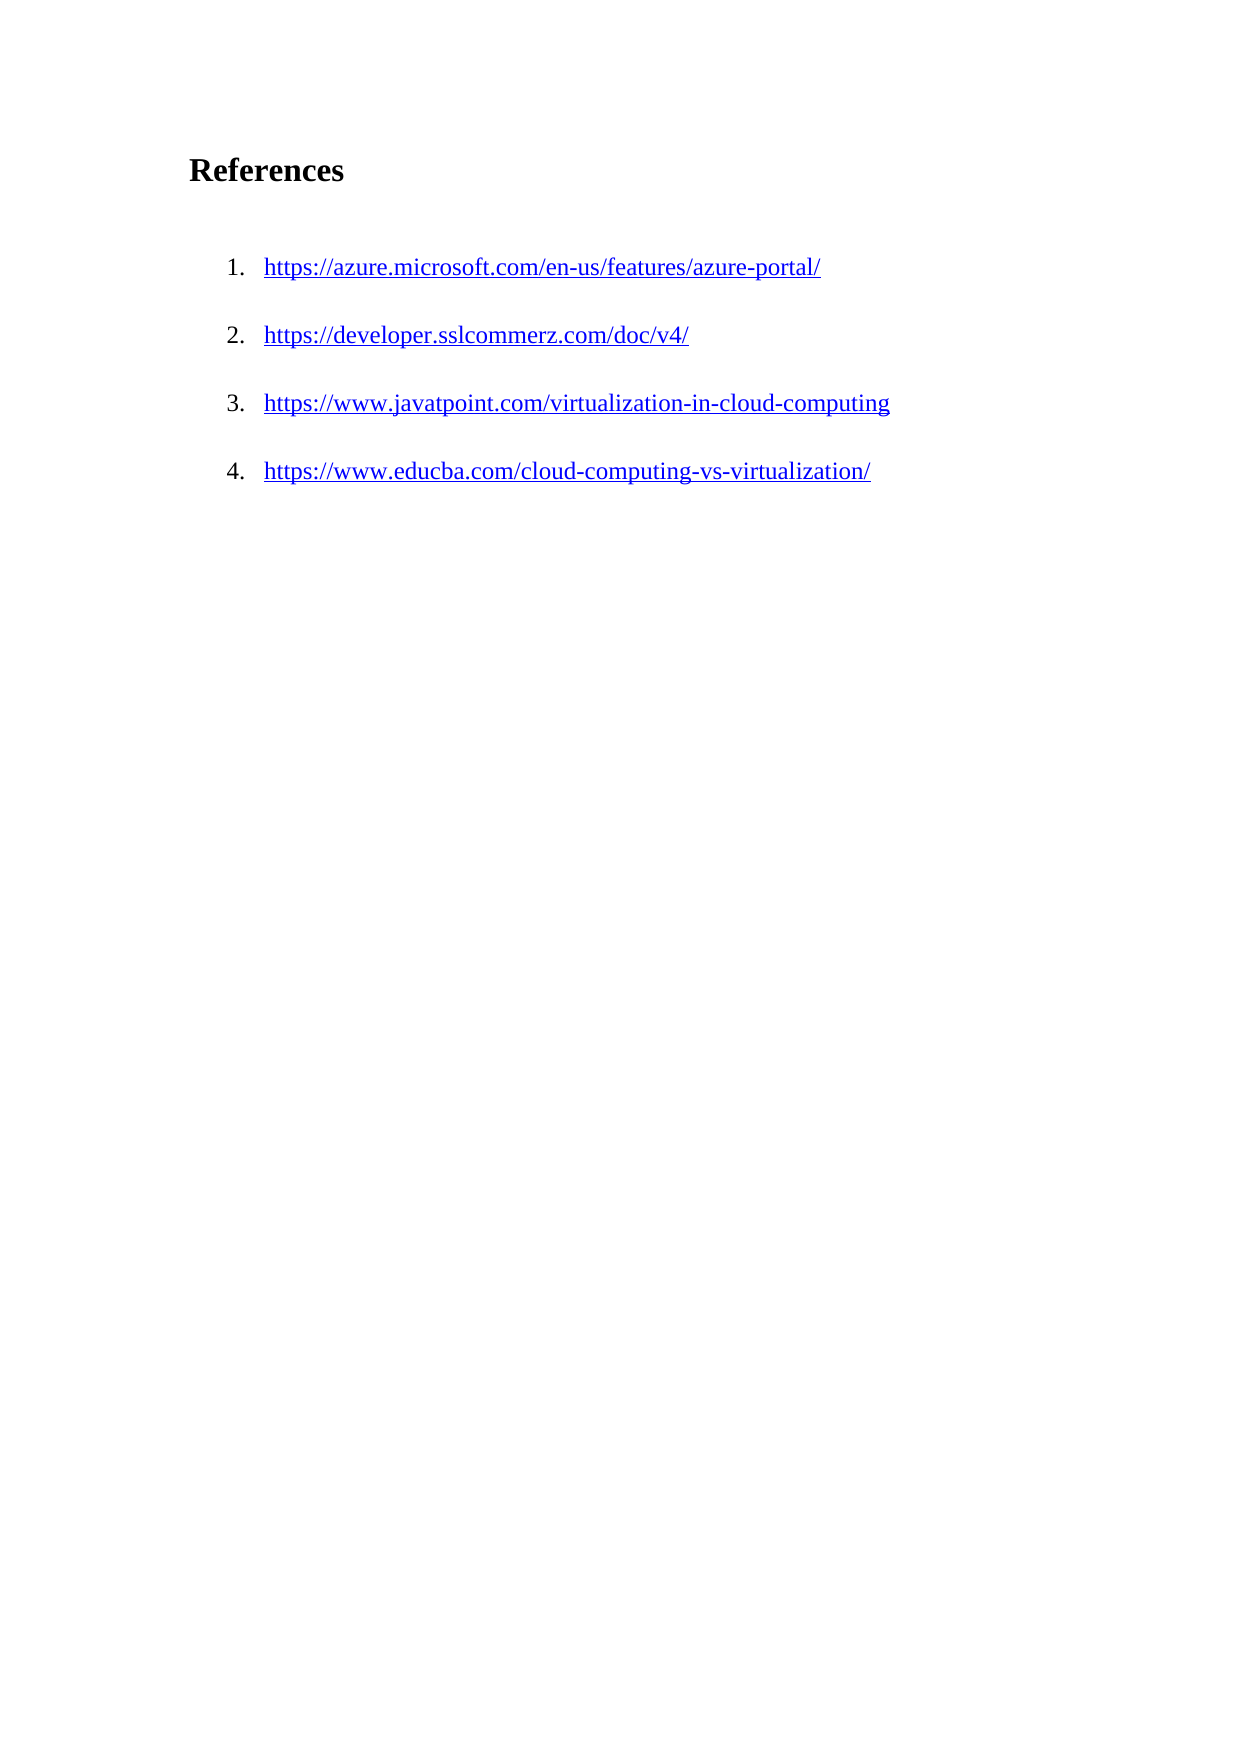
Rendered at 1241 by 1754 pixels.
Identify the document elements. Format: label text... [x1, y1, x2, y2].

subtitle References [189, 150, 1090, 188]
list https://www.educba.com/cloud-computing-vs-virtualization/ [226, 456, 1090, 485]
list https://www.javatpoint.com/virtualization-in-cloud-computing [226, 388, 1090, 417]
list https://azure.microsoft.com/en-us/features/azure-portal/ [226, 252, 1090, 280]
list https://developer.sslcommerz.com/doc/v4/ [226, 320, 1090, 348]
